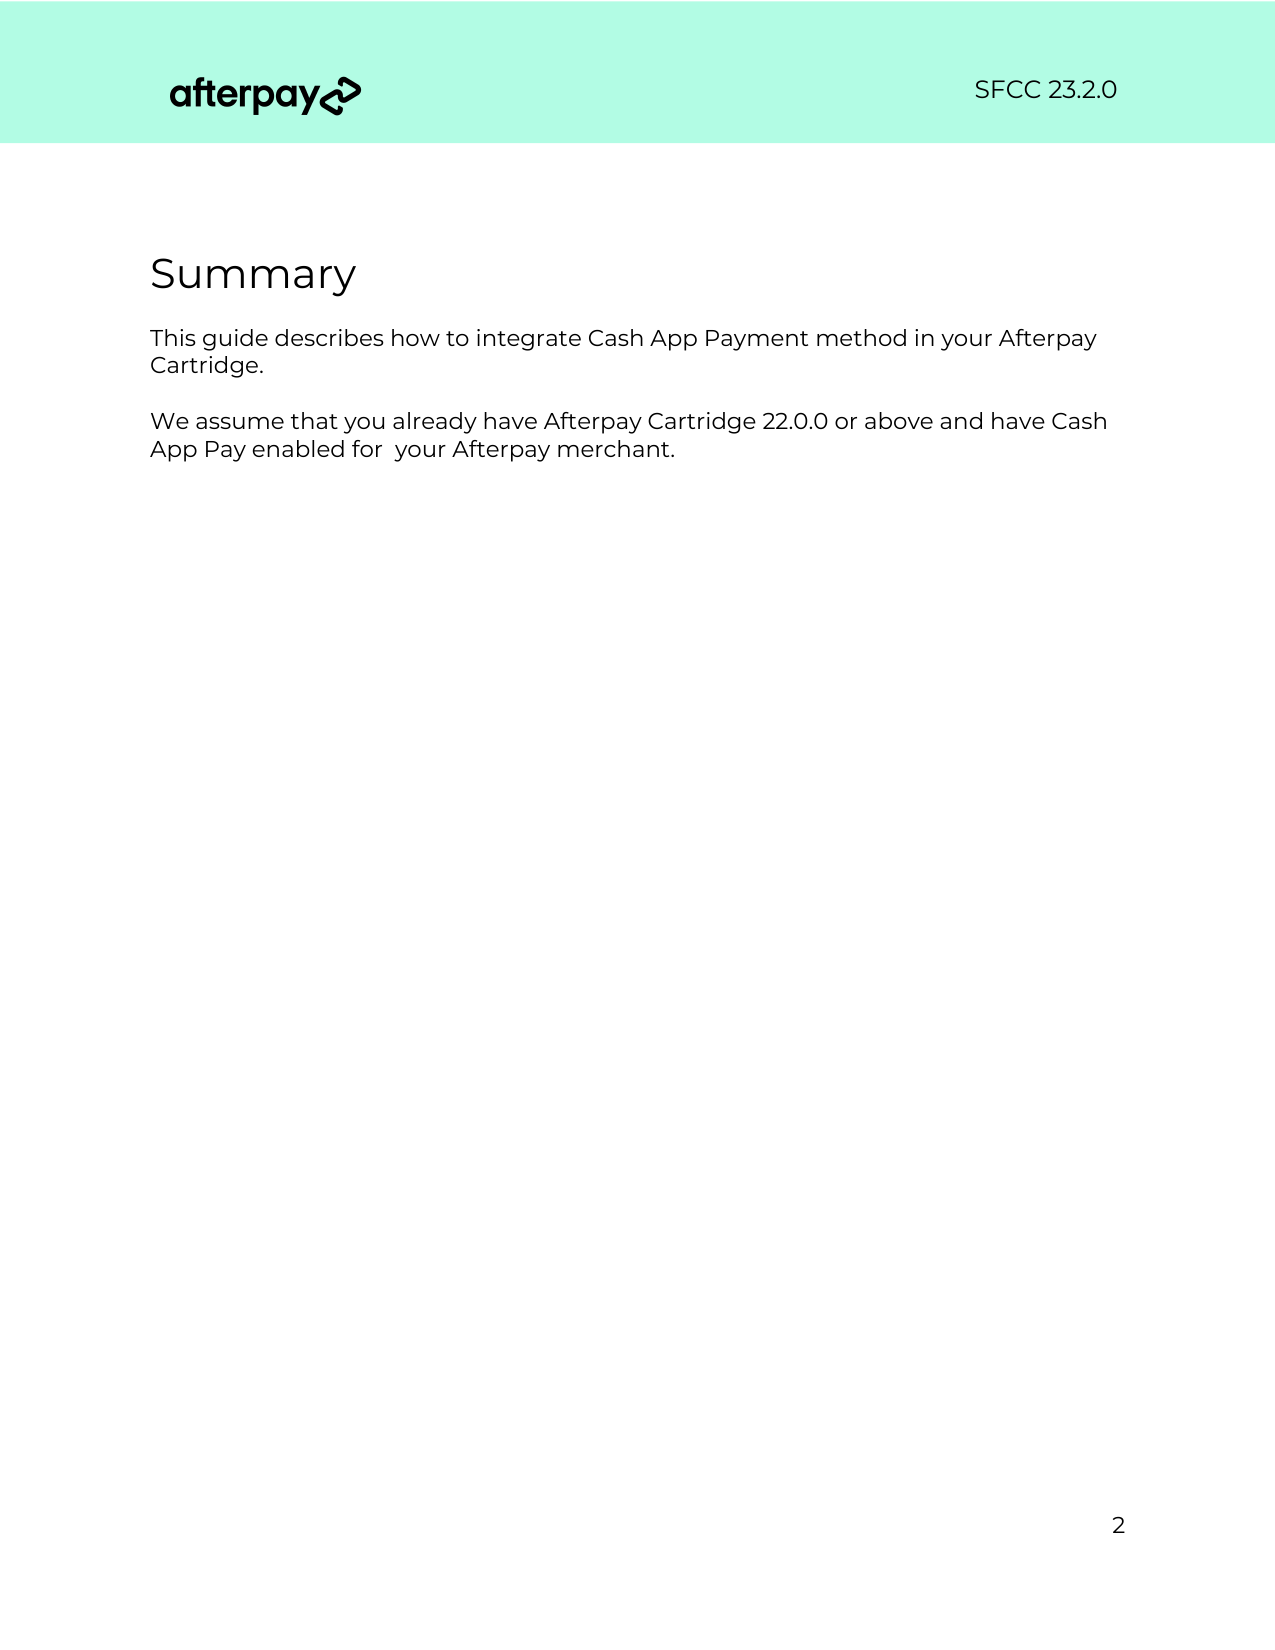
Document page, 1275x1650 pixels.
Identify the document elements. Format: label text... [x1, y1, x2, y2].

picture [134, 48, 397, 144]
subtitle Summary [150, 248, 1125, 299]
text This guide describes how to integrate Cash App Payment method in your Afterpay Cartridge. We assume that you already have Afterpay Cartridge 22.0.0 or above and have Cash App Pay enabled for your Afterpay merchant. [150, 324, 1125, 463]
